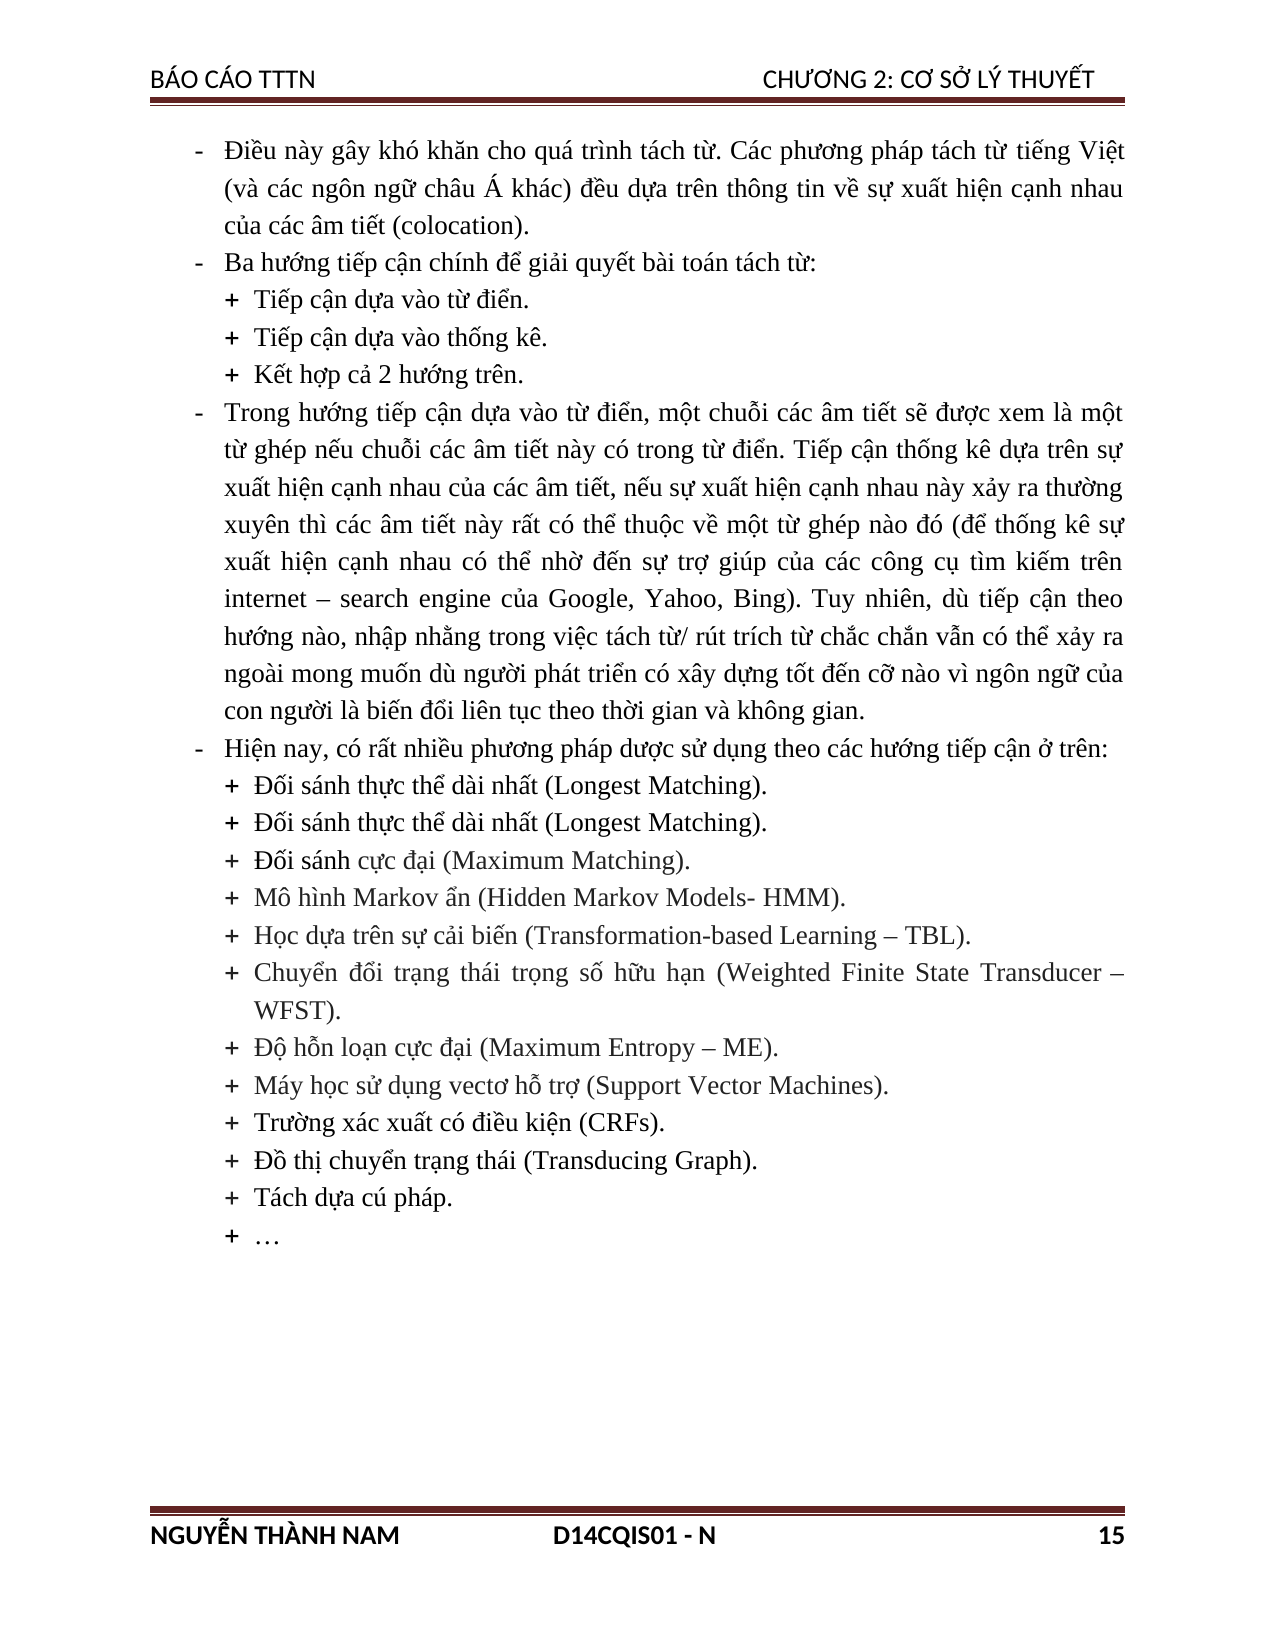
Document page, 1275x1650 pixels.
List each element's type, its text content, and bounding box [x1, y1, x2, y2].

list Điều này gây khó khăn cho quá trình tách từ. Các phương pháp tách từ tiếng Việt (và các ngôn ngữ châu Á khác) đều dựa trên thông tin về sự xuất hiện cạnh nhau của các âm tiết (colocation). [194, 134, 1125, 240]
list Chuyển đổi trạng thái trọng số hữu hạn (Weighted Finite State Transducer – WFST). [224, 957, 1125, 1025]
list Đối sánh thực thể dài nhất (Longest Matching). [224, 807, 1125, 838]
list Đối sánh cực đại (Maximum Matching). [224, 844, 1125, 875]
list Trong hướng tiếp cận dựa vào từ điển, một chuỗi các âm tiết sẽ được xem là một từ ghép nếu chuỗi các âm tiết này có trong từ điển. Tiếp cận thống kê dựa trên sự xuất hiện cạnh nhau của các âm tiết, nếu sự xuất hiện cạnh nhau này xảy ra thường xuyên thì các âm tiết này rất có thể thuộc về một từ ghép nào đó (để thống kê sự xuất hiện cạnh nhau có thể nhờ đến sự trợ giúp của các công cụ tìm kiếm trên internet – search engine của Google, Yahoo, Bing). Tuy nhiên, dù tiếp cận theo hướng nào, nhập nhằng trong việc tách từ/ rút trích từ chắc chắn vẫn có thể xảy ra ngoài mong muốn dù người phát triển có xây dựng tốt đến cỡ nào vì ngôn ngữ của con người là biến đổi liên tục theo thời gian và không gian. [194, 396, 1125, 726]
list Trường xác xuất có điều kiện (CRFs). [224, 1106, 1125, 1137]
list Hiện nay, có rất nhiều phương pháp dược sử dụng theo các hướng tiếp cận ở trên: [194, 732, 1125, 763]
list Tiếp cận dựa vào từ điển. [224, 284, 1125, 315]
list Độ hỗn loạn cực đại (Maximum Entropy – ME). [224, 1031, 1125, 1062]
list Tách dựa cú pháp. [224, 1181, 1125, 1212]
list Ba hướng tiếp cận chính để giải quyết bài toán tách từ: [194, 246, 1125, 277]
list Đối sánh thực thể dài nhất (Longest Matching). [224, 769, 1125, 800]
list Mô hình Markov ẩn (Hidden Markov Models- HMM). [224, 882, 1125, 913]
list Đồ thị chuyển trạng thái (Transducing Graph). [224, 1144, 1125, 1175]
list Tiếp cận dựa vào thống kê. [224, 321, 1125, 352]
list Máy học sử dụng vectơ hỗ trợ (Support Vector Machines). [224, 1069, 1125, 1100]
list Kết hợp cả 2 hướng trên. [224, 359, 1125, 390]
list … [224, 1219, 1125, 1250]
list Học dựa trên sự cải biến (Transformation-based Learning – TBL). [224, 919, 1125, 950]
